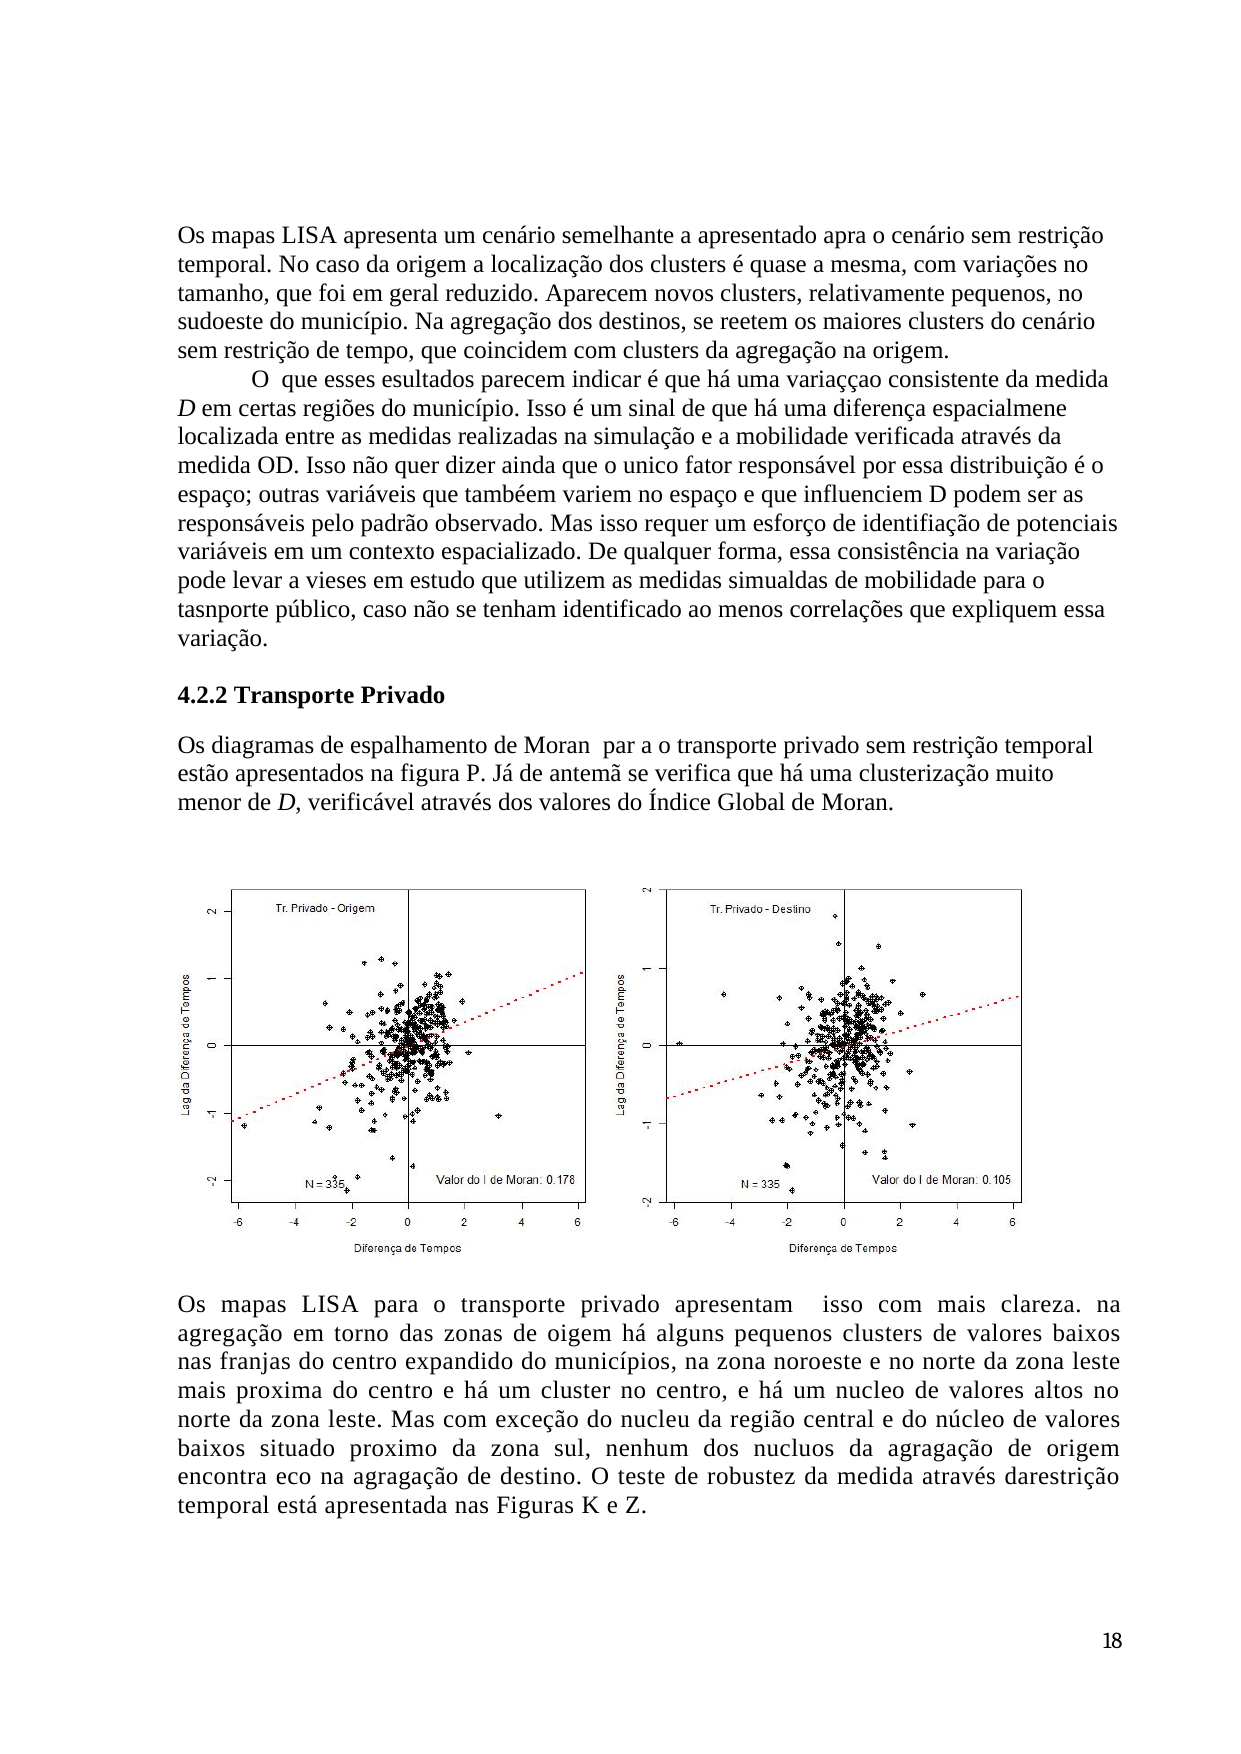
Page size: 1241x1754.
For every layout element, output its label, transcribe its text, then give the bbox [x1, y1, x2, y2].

subtitle Os mapas LISA para o transporte privado apresentam isso com mais clareza. na agregação em torno das zonas de oigem há alguns pequenos clusters de valores baixos nas franjas do centro expandido do municípios, na zona noroeste e no norte da zona leste mais proxima do centro e há um cluster no centro, e há um nucleo de valores altos no norte da zona leste. Mas com exceção do nucleu da região central e do núcleo de valores baixos situado proximo da zona sul, nenhum dos nucluos da agragação de origem encontra eco na agragação de destino. O teste de robustez da medida através darestrição temporal está apresentada nas Figuras K e Z. [177, 1289, 1122, 1519]
text O que esses esultados parecem indicar é que há uma variaççao consistente da medida D em certas regiões do município. Isso é um sinal de que há uma diferença espacialmene localizada entre as medidas realizadas na simulação e a mobilidade verificada através da medida OD. Isso não quer dizer ainda que o unico fator responsável por essa distribuição é o espaço; outras variáveis que tambéem variem no espaço e que influenciem D podem ser as responsáveis pelo padrão observado. Mas isso requer um esforço de identifiação de potenciais variáveis em um contexto espacializado. De qualquer forma, essa consistência na variação pode levar a vieses em estudo que utilizem as medidas simualdas de mobilidade para o tasnporte público, caso não se tenham identificado ao menos correlações que expliquem essa variação. [177, 364, 1122, 651]
picture [177, 836, 1049, 1268]
text Os diagramas de espalhamento de Moran par a o transporte privado sem restrição temporal estão apresentados na figura P. Já de antemã se verifica que há uma clusterização muito menor de D, verificável através dos valores do Índice Global de Moran. [177, 730, 1122, 816]
text Os mapas LISA apresenta um cenário semelhante a apresentado apra o cenário sem restrição temporal. No caso da origem a localização dos clusters é quase a mesma, com variações no tamanho, que foi em geral reduzido. Aparecem novos clusters, relativamente pequenos, no sudoeste do município. Na agregação dos destinos, se reetem os maiores clusters do cenário sem restrição de tempo, que coincidem com clusters da agregação na origem. [177, 220, 1122, 364]
text 4.2.2 Transporte Privado [177, 680, 1122, 709]
